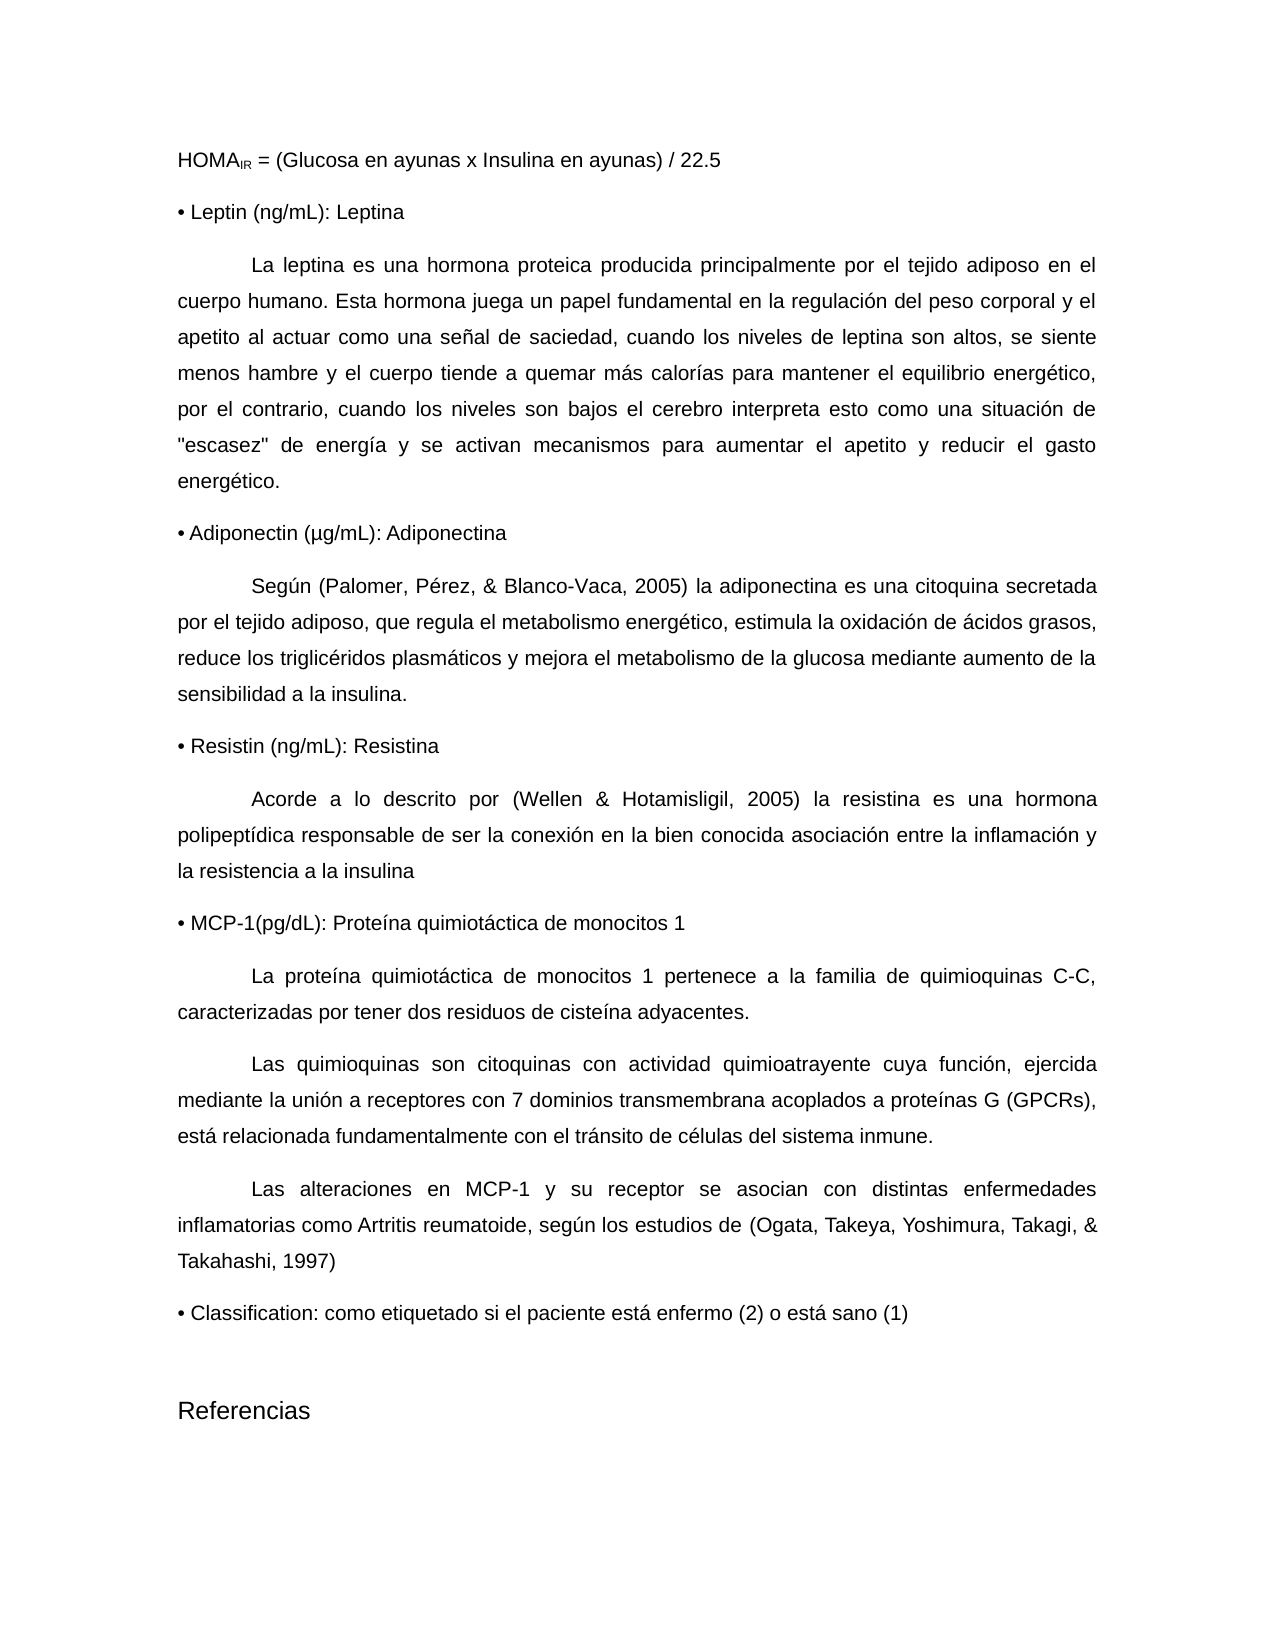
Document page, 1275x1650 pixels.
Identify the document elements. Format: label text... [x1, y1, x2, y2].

text Las alteraciones en MCP-1 y su receptor se asocian con distintas enfermedades inflamatorias como Artritis reumatoide, según los estudios de (Ogata, Takeya, Yoshimura, Takagi, & Takahashi, 1997) [177, 1177, 1098, 1273]
text Acorde a lo descrito por (Wellen & Hotamisligil, 2005) la resistina es una hormona polipeptídica responsable de ser la conexión en la bien conocida asociación entre la inflamación y la resistencia a la insulina [177, 787, 1098, 882]
text • Classification: como etiquetado si el paciente está enfermo (2) o está sano (1) [177, 1301, 1098, 1325]
text Según (Palomer, Pérez, & Blanco-Vaca, 2005) la adiponectina es una citoquina secretada por el tejido adiposo, que regula el metabolismo energético, estimula la oxidación de ácidos grasos, reduce los triglicéridos plasmáticos y mejora el metabolismo de la glucosa mediante aumento de la sensibilidad a la insulina. [177, 574, 1098, 705]
text La proteína quimiotáctica de monocitos 1 pertenece a la familia de quimioquinas C-C, caracterizadas por tener dos residuos de cisteína adyacentes. [177, 964, 1098, 1024]
text • MCP-1(pg/dL): Proteína quimiotáctica de monocitos 1 [177, 911, 1098, 935]
text • Adiponectin (µg/mL): Adiponectina [177, 521, 1098, 545]
text Referencias [177, 1396, 1098, 1425]
text La leptina es una hormona proteica producida principalmente por el tejido adiposo en el cuerpo humano. Esta hormona juega un papel fundamental en la regulación del peso corporal y el apetito al actuar como una señal de saciedad, cuando los niveles de leptina son altos, se siente menos hambre y el cuerpo tiende a quemar más calorías para mantener el equilibrio energético, por el contrario, cuando los niveles son bajos el cerebro interpreta esto como una situación de "escasez" de energía y se activan mecanismos para aumentar el apetito y reducir el gasto energético. [177, 253, 1098, 492]
text • Resistin (ng/mL): Resistina [177, 734, 1098, 758]
text • Leptin (ng/mL): Leptina [177, 200, 1098, 224]
text Las quimioquinas son citoquinas con actividad quimioatrayente cuya función, ejercida mediante la unión a receptores con 7 dominios transmembrana acoplados a proteínas G (GPCRs), está relacionada fundamentalmente con el tránsito de células del sistema inmune. [177, 1052, 1098, 1148]
text HOMAIR = (Glucosa en ayunas x Insulina en ayunas) / 22.5 [177, 148, 1098, 172]
